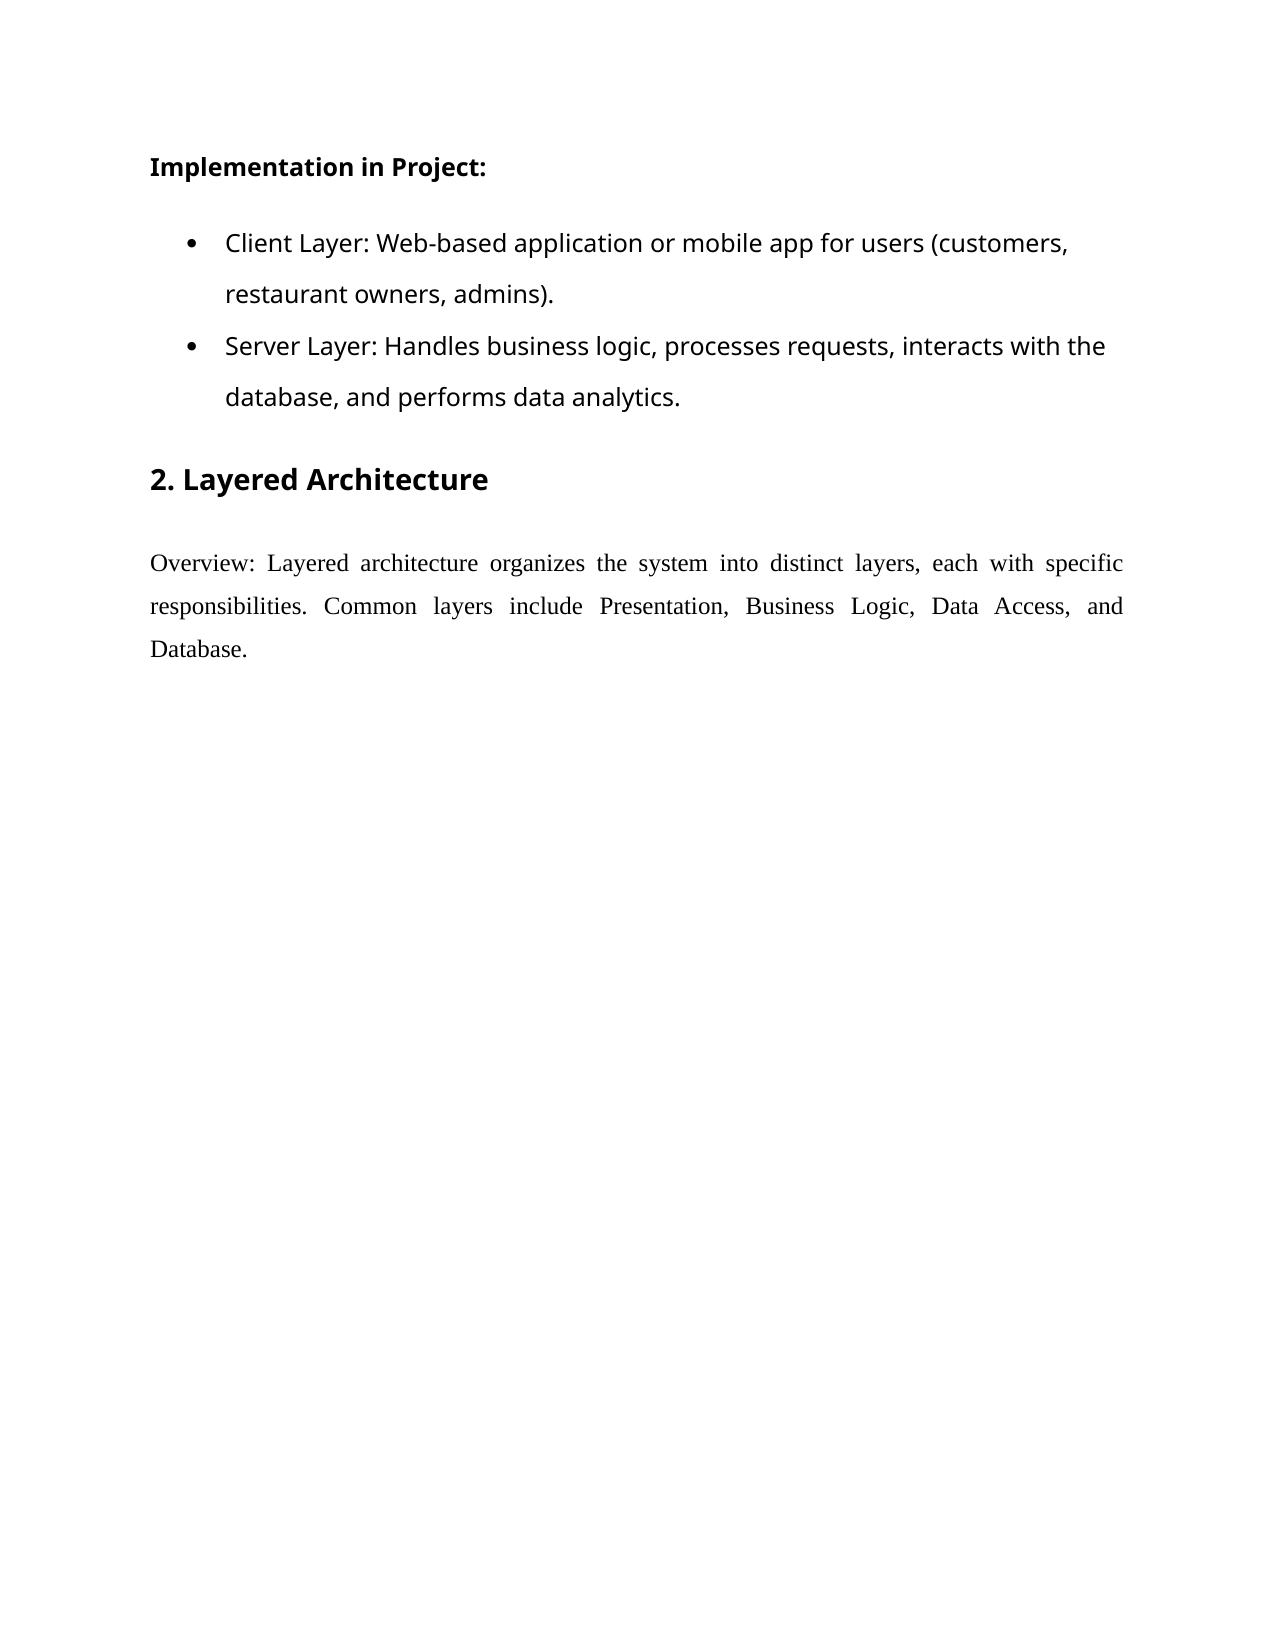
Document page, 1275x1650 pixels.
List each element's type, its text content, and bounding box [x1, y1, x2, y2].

text Overview: Layered architecture organizes the system into distinct layers, each with specific responsibilities. Common layers include Presentation, Business Logic, Data Access, and Database. [150, 548, 1125, 663]
text Implementation in Project: [150, 150, 1125, 184]
list Server Layer: Handles business logic, processes requests, interacts with the database, and performs data analytics. [187, 328, 1125, 413]
subtitle 2. Layered Architecture [150, 459, 1125, 499]
list Client Layer: Web-based application or mobile app for users (customers, restaurant owners, admins). [187, 226, 1125, 311]
